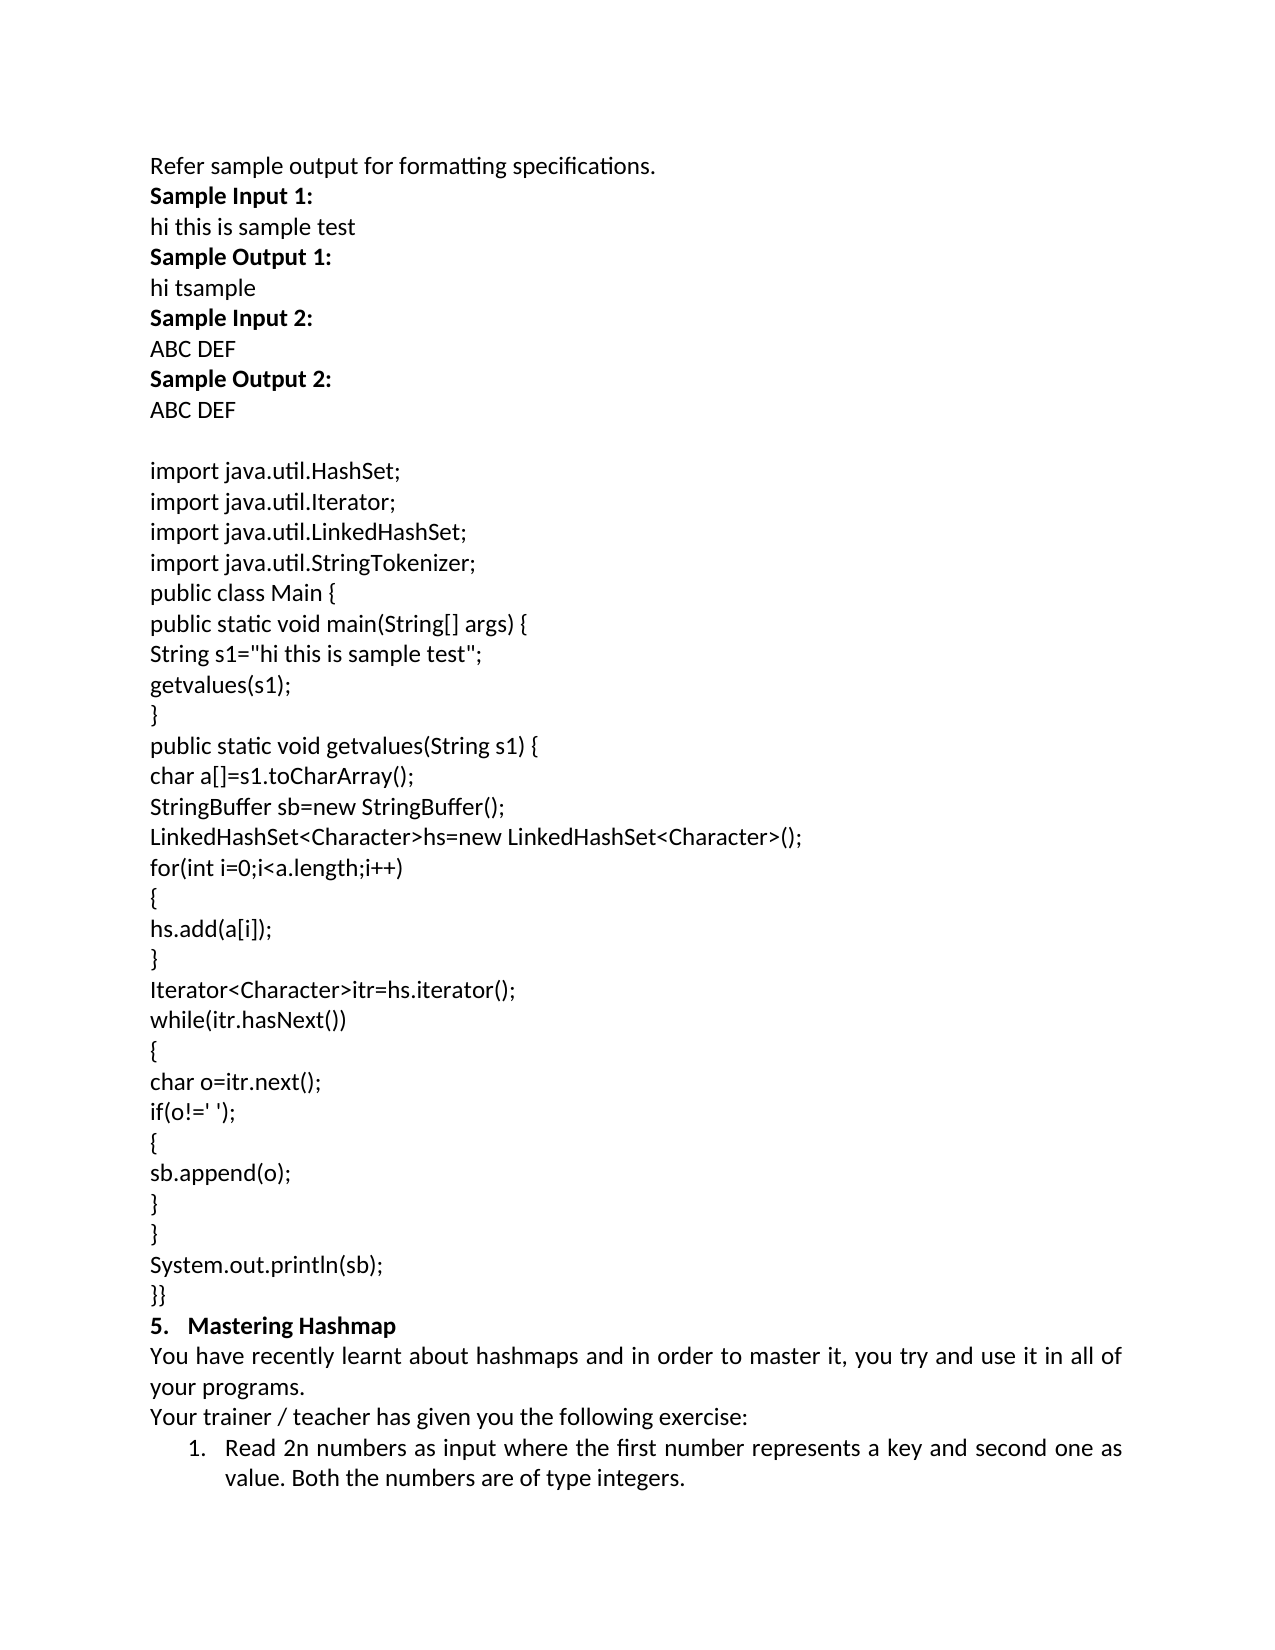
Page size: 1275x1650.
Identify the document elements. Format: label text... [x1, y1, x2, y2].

text Refer sample output for formatting specifications. [150, 150, 1125, 181]
text import java.util.LinkedHashSet; [150, 516, 1125, 547]
text Sample Input 1: [150, 181, 1125, 211]
text } [150, 1188, 1125, 1218]
list Mastering Hashmap [150, 1310, 1125, 1340]
text System.out.println(sb); [150, 1249, 1125, 1279]
text Your trainer / teacher has given you the following exercise: [150, 1401, 1125, 1432]
text public class Main { [150, 577, 1125, 608]
text import java.util.StringTokenizer; [150, 547, 1125, 577]
text char o=itr.next(); [150, 1066, 1125, 1096]
text LinkedHashSet<Character>hs=new LinkedHashSet<Character>(); [150, 821, 1125, 852]
text import java.util.Iterator; [150, 486, 1125, 516]
text import java.util.HashSet; [150, 455, 1125, 486]
text getvalues(s1); [150, 669, 1125, 699]
text } [150, 699, 1125, 730]
text hi tsample [150, 272, 1125, 303]
text public static void getvalues(String s1) { [150, 730, 1125, 760]
text char a[]=s1.toCharArray(); [150, 760, 1125, 791]
text You have recently learnt about hashmaps and in order to master it, you try and use it in all of your programs. [150, 1340, 1125, 1401]
text }} [150, 1279, 1125, 1310]
text if(o!=' '); [150, 1096, 1125, 1127]
text } [150, 943, 1125, 974]
list Read 2n numbers as input where the first number represents a key and second one as value. Both the numbers are of type integers. [187, 1432, 1125, 1493]
text hi this is sample test [150, 211, 1125, 242]
text while(itr.hasNext()) [150, 1004, 1125, 1035]
text StringBuffer sb=new StringBuffer(); [150, 791, 1125, 821]
text Iterator<Character>itr=hs.iterator(); [150, 974, 1125, 1004]
text sb.append(o); [150, 1157, 1125, 1188]
text ABC DEF [150, 394, 1125, 425]
text ABC DEF [150, 333, 1125, 364]
text Sample Output 1: [150, 242, 1125, 272]
text { [150, 1035, 1125, 1066]
text Sample Input 2: [150, 303, 1125, 333]
text hs.add(a[i]); [150, 913, 1125, 943]
text } [150, 1218, 1125, 1249]
text { [150, 1127, 1125, 1157]
text String s1="hi this is sample test"; [150, 638, 1125, 669]
text { [150, 882, 1125, 913]
text Sample Output 2: [150, 364, 1125, 394]
text for(int i=0;i<a.length;i++) [150, 852, 1125, 882]
text public static void main(String[] args) { [150, 608, 1125, 638]
